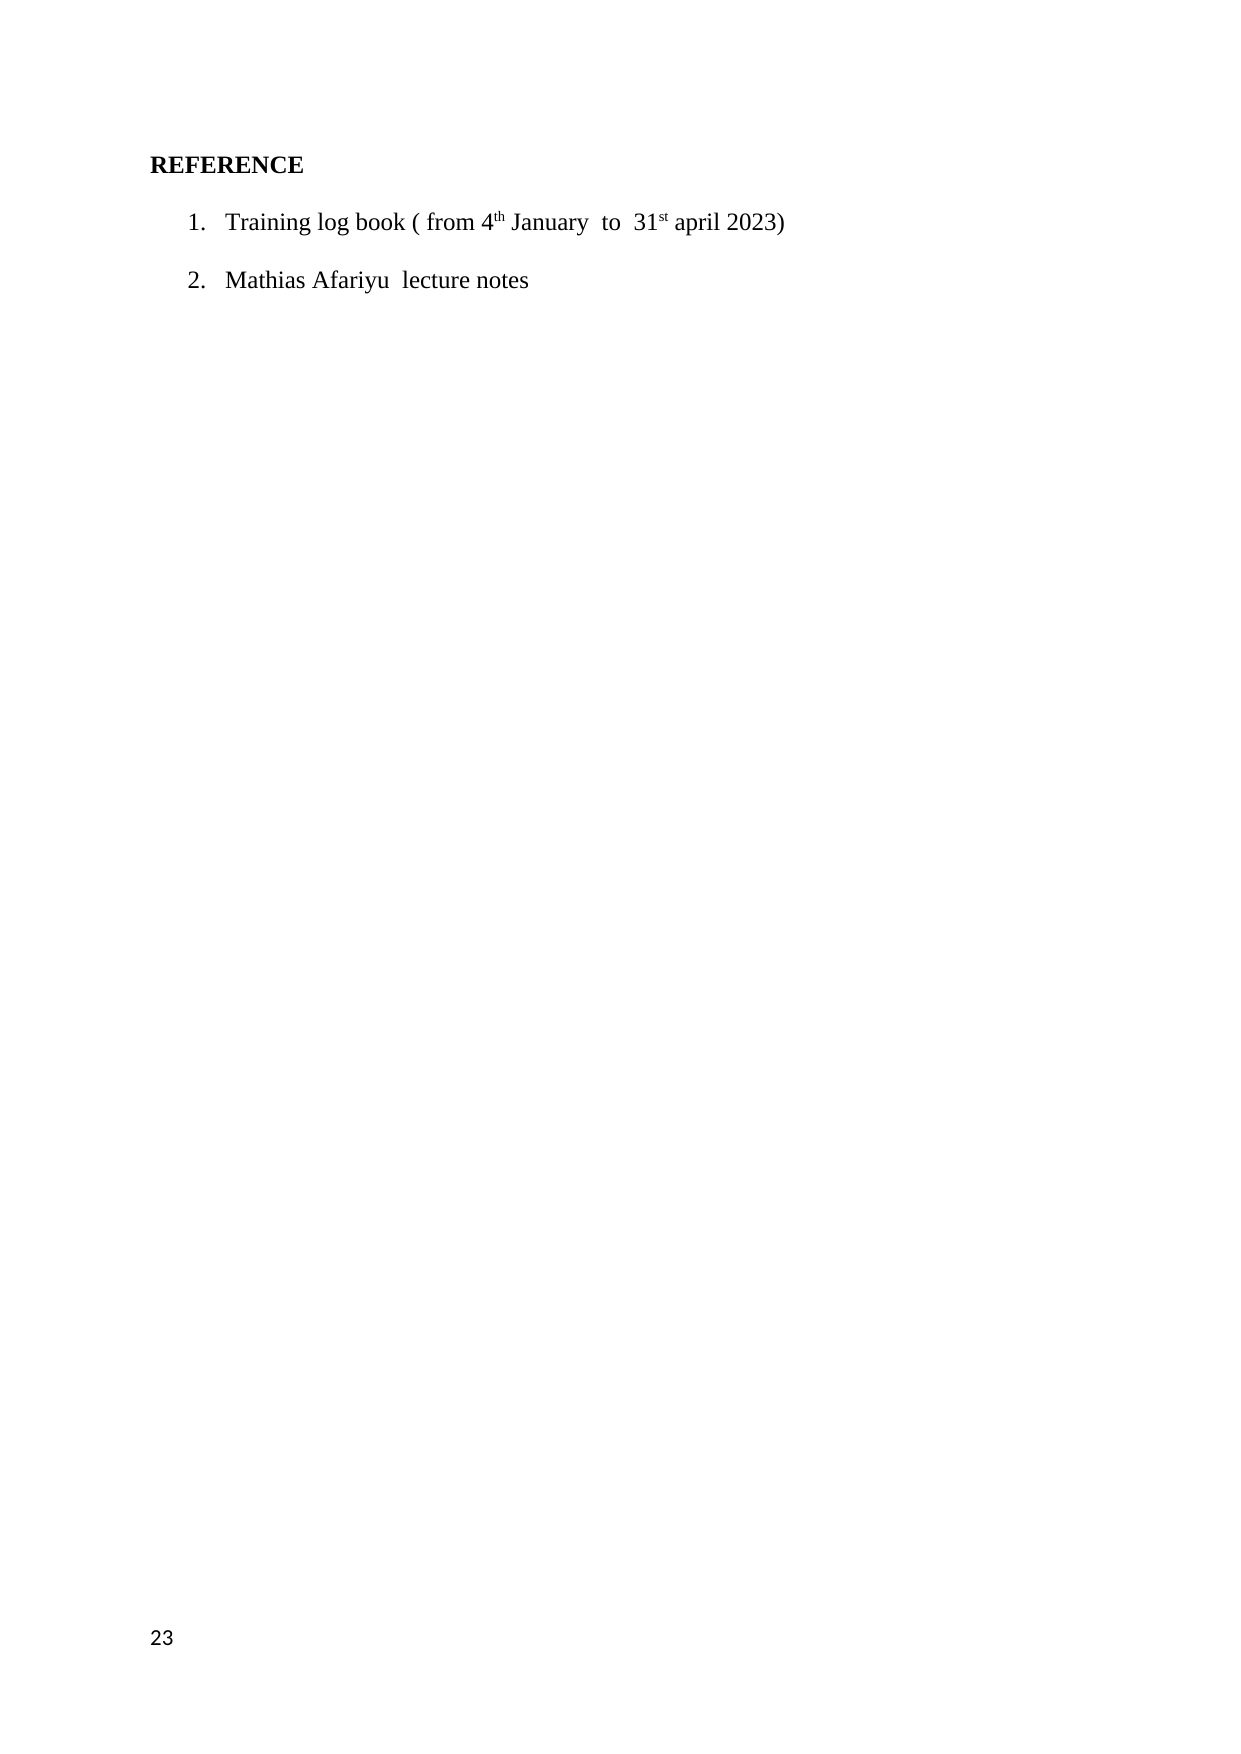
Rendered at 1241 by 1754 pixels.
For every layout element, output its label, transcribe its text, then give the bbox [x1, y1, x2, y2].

list Mathias Afariyu lecture notes [187, 265, 1090, 294]
text REFERENCE [150, 150, 1090, 179]
list Training log book ( from 4th January to 31st april 2023) [187, 207, 1090, 236]
